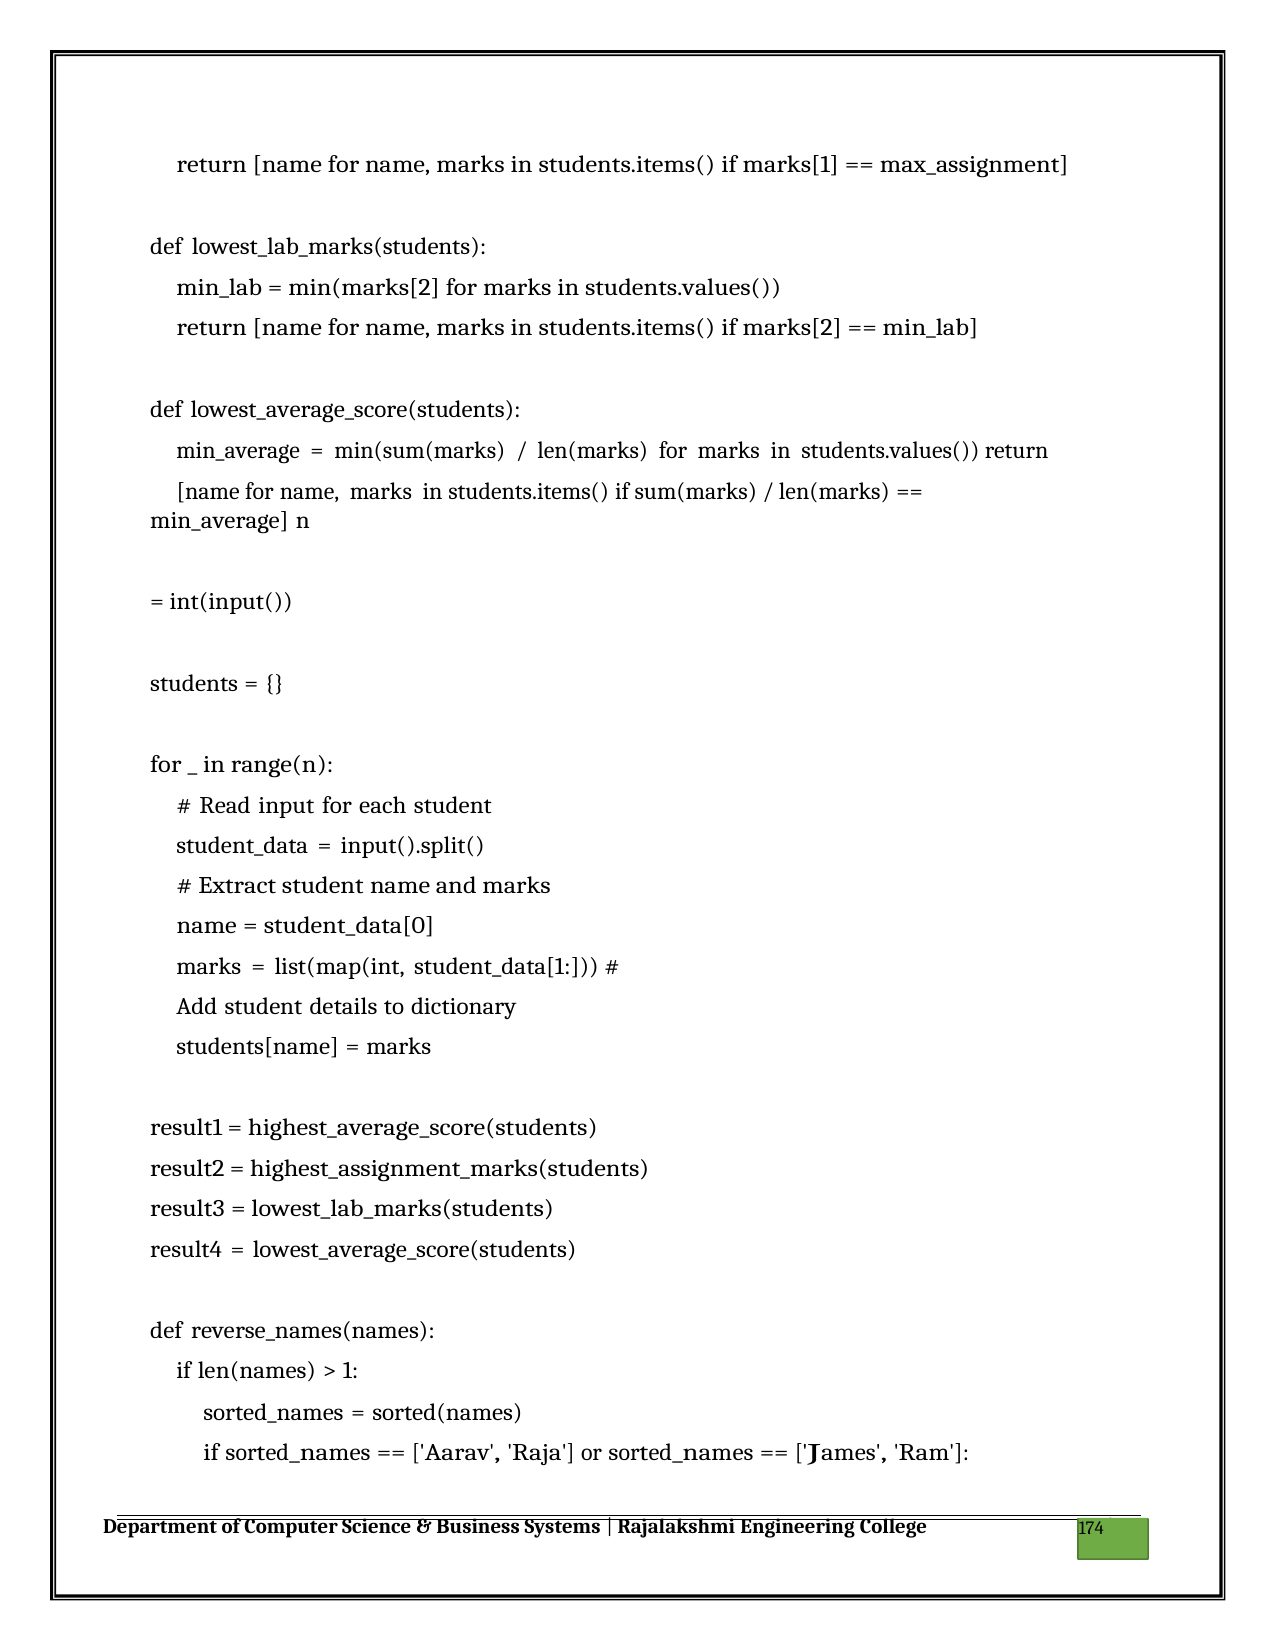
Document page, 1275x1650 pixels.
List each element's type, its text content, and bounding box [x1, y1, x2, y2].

text def lowest_lab_marks(students): [150, 233, 1137, 260]
text return [name for name, marks in students.items() if marks[2] == min_lab] [176, 314, 1137, 342]
text def reverse_names(names): if len(names) > 1: [150, 1317, 452, 1385]
text if sorted_names == ['Aarav', 'Raja'] or sorted_names == ['James', 'Ram']: [203, 1438, 1137, 1466]
text min_average = min(sum(marks) / len(marks) for marks in students.values()) return [name for name, marks in students.items() if sum(marks) / len(marks) == [176, 424, 1068, 505]
text min_lab = min(marks[2] for marks in students.values()) [176, 274, 1137, 301]
text result4 = lowest_average_score(students) [150, 1235, 1137, 1263]
text def lowest_average_score(students): [150, 396, 1137, 424]
text for _ in range(n): [150, 751, 1137, 778]
text return [name for name, marks in students.items() if marks[1] == max_assignment] [176, 151, 1137, 179]
text marks = list(map(int, student_data[1:])) # Add student details to dictionary students[name] = marks [176, 953, 629, 1061]
text min_average] n = int(input()) students = {} [150, 507, 316, 697]
text result1 = highest_average_score(students) result2 = highest_assignment_marks(students) result3 = lowest_lab_marks(students) [150, 1114, 673, 1222]
text # Read input for each student student_data = input().split() [176, 792, 506, 859]
text # Extract student name and marks name = student_data[0] [176, 872, 566, 940]
text sorted_names = sorted(names) [203, 1398, 1137, 1426]
